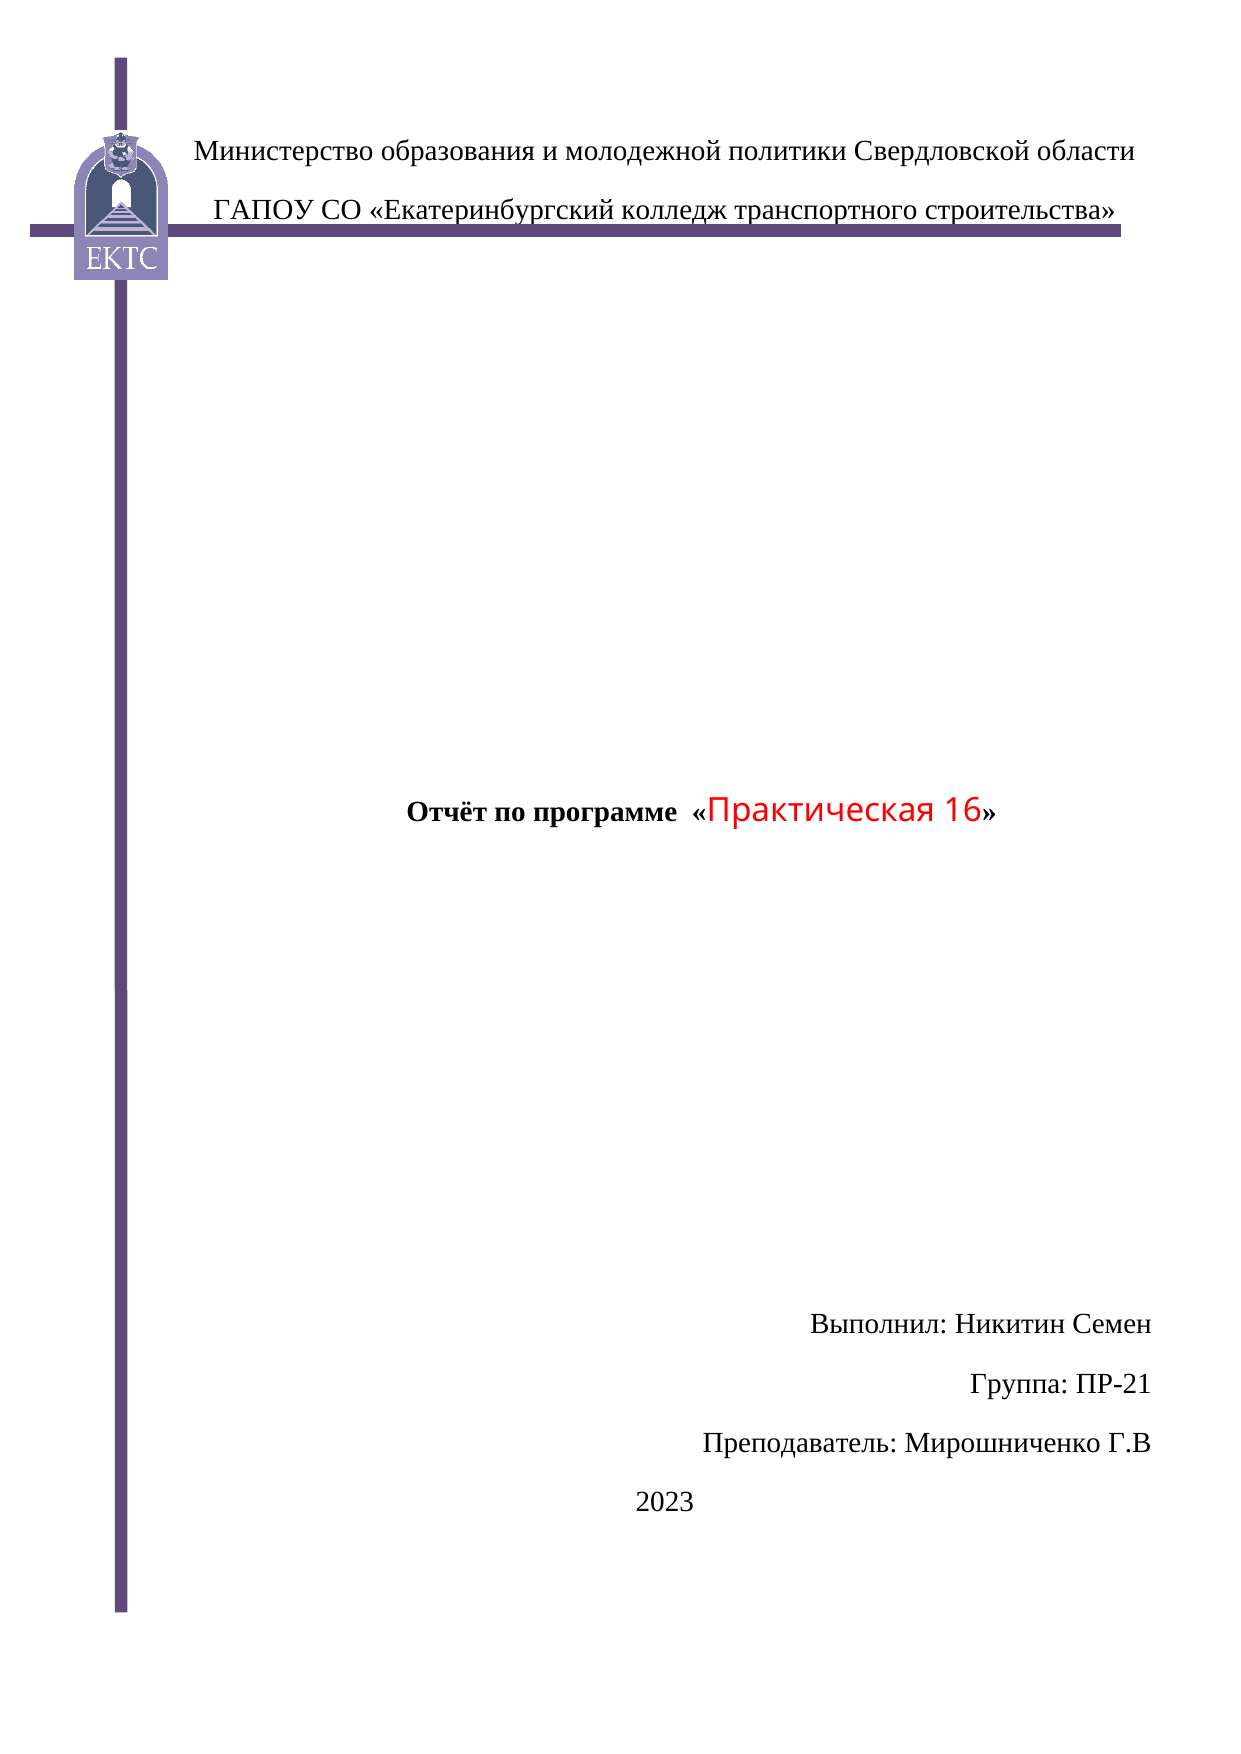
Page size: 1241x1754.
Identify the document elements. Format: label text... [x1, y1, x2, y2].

text Министерство образования и молодежной политики Свердловской области [177, 133, 1152, 166]
text Выполнил: Никитин Семен [177, 1306, 1152, 1340]
subtitle Отчёт по программе «Практическая 16» [177, 786, 1152, 831]
text ГАПОУ СО «Екатеринбургский колледж транспортного строительства» [177, 192, 1152, 226]
text Преподаватель: Мирошниченко Г.В [177, 1425, 1152, 1459]
picture [74, 130, 168, 280]
text 2023 [177, 1484, 1152, 1518]
text Группа: ПР-21 [177, 1366, 1152, 1399]
